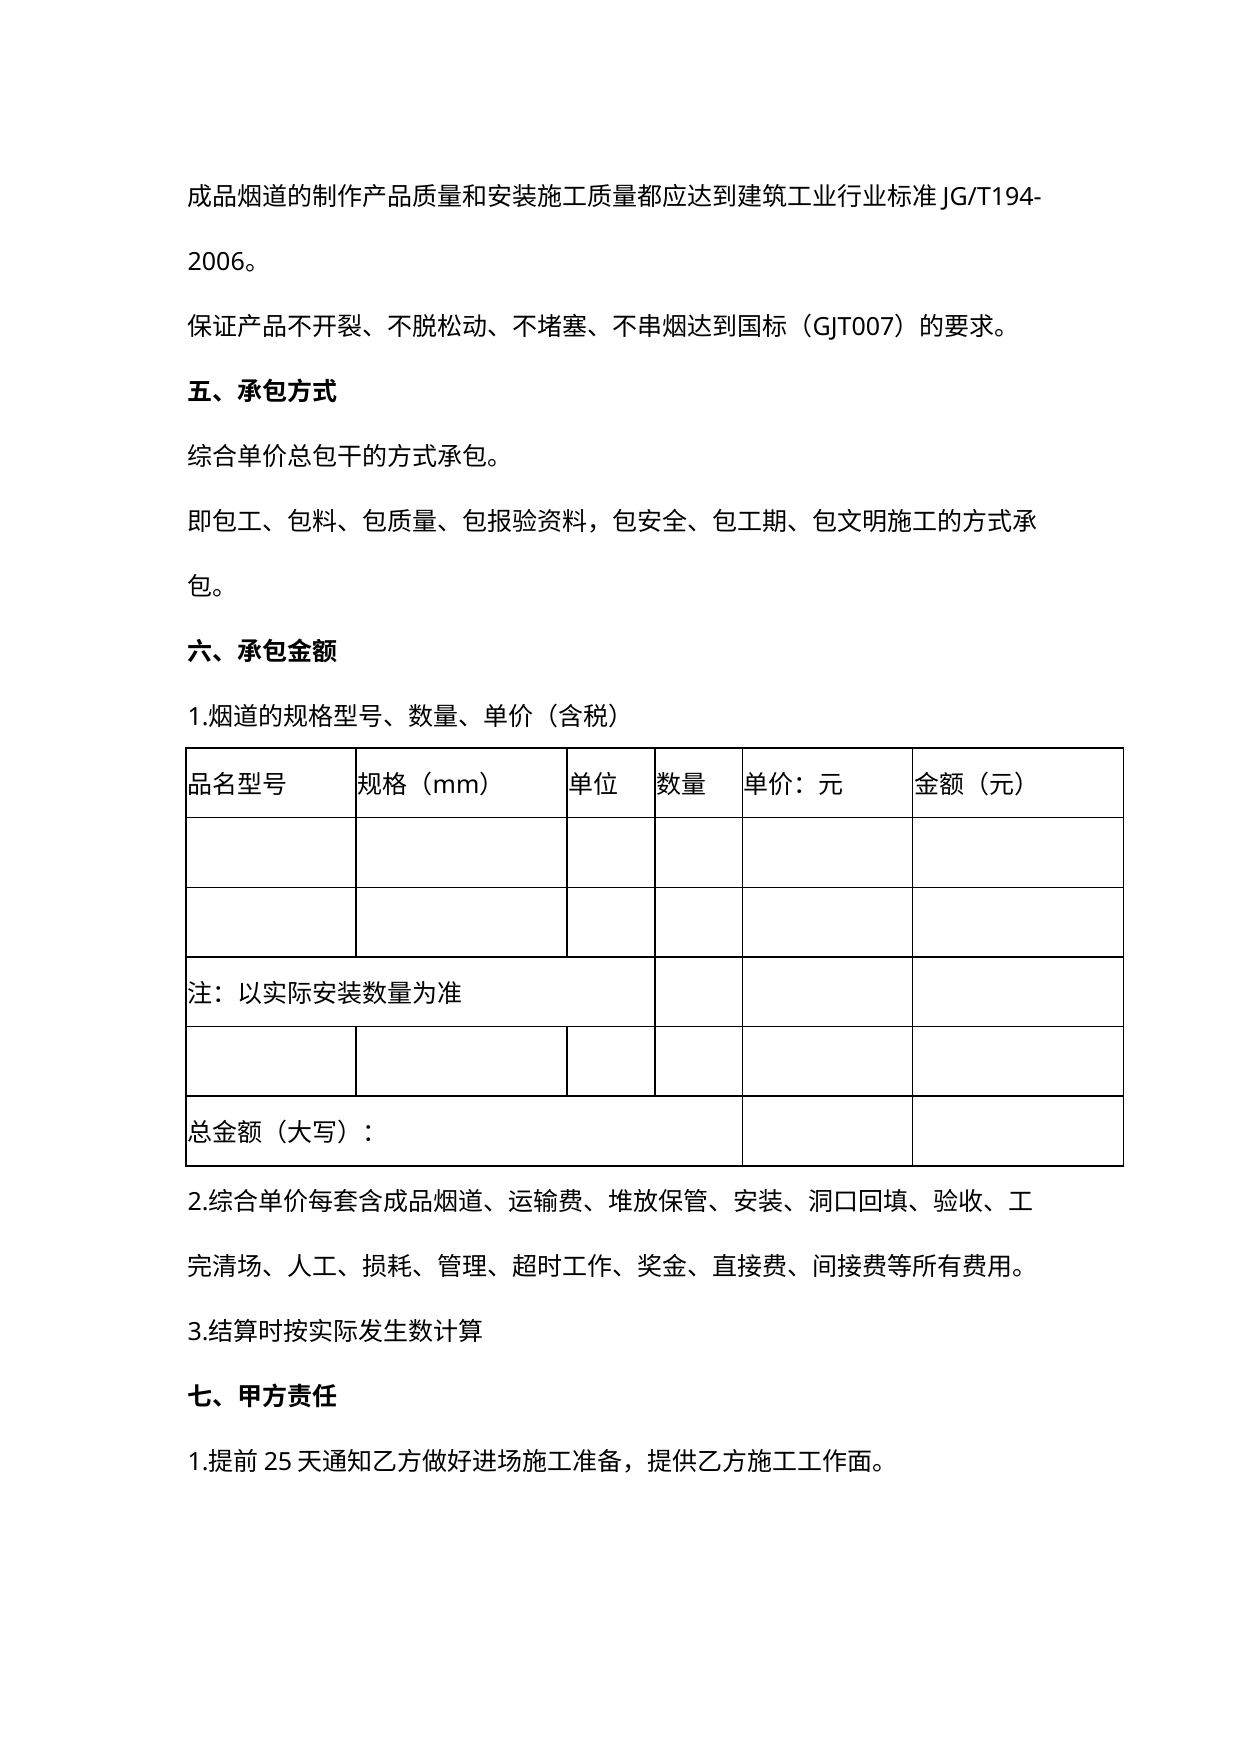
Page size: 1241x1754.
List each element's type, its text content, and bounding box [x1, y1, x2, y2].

table_cell 总金额（大写）： [187, 1097, 742, 1165]
text 3.结算时按实际发生数计算 [187, 1297, 1053, 1362]
table_cell [357, 888, 566, 956]
table_cell [913, 1097, 1123, 1165]
table_cell [743, 888, 912, 956]
table_cell [568, 818, 654, 886]
text 成品烟道的制作产品质量和安装施工质量都应达到建筑工业行业标准JG/T194-2006。 [187, 162, 1053, 292]
subtitle 五、承包方式 [187, 357, 1053, 422]
text 1.提前25天通知乙方做好进场施工准备，提供乙方施工工作面。 [187, 1427, 1053, 1492]
table_cell [656, 1027, 742, 1095]
table_header 单价：元 [743, 749, 912, 817]
table_cell [913, 818, 1123, 886]
text 1.烟道的规格型号、数量、单价（含税） [187, 682, 1053, 747]
subtitle 六、承包金额 [187, 617, 1053, 682]
table_cell [743, 1097, 912, 1165]
table_cell [187, 818, 355, 886]
table_cell [568, 1027, 654, 1095]
table_cell [656, 818, 742, 886]
table_header 规格（mm） [357, 749, 566, 817]
table_cell [187, 1027, 355, 1095]
text 综合单价总包干的方式承包。 [187, 422, 1053, 487]
table_cell [656, 958, 742, 1026]
text 即包工、包料、包质量、包报验资料，包安全、包工期、包文明施工的方式承包。 [187, 487, 1053, 617]
table_cell [913, 958, 1123, 1026]
table_cell [357, 818, 566, 886]
table_header 数量 [656, 749, 742, 817]
table_header 单位 [568, 749, 654, 817]
table_cell [357, 1027, 566, 1095]
text 保证产品不开裂、不脱松动、不堵塞、不串烟达到国标（GJT007）的要求。 [187, 292, 1053, 357]
subtitle 七、甲方责任 [187, 1362, 1053, 1427]
table_cell 注：以实际安装数量为准 [187, 958, 654, 1026]
table_cell [743, 1027, 912, 1095]
table_cell [187, 888, 355, 956]
table_cell [568, 888, 654, 956]
table_header 金额（元） [913, 749, 1123, 817]
table_cell [913, 1027, 1123, 1095]
table_cell [743, 818, 912, 886]
table_cell [743, 958, 912, 1026]
table_cell [656, 888, 742, 956]
text 2.综合单价每套含成品烟道、运输费、堆放保管、安装、洞口回填、验收、工完清场、人工、损耗、管理、超时工作、奖金、直接费、间接费等所有费用。 [187, 1167, 1053, 1297]
table_cell [913, 888, 1123, 956]
table_header 品名型号 [187, 749, 355, 817]
